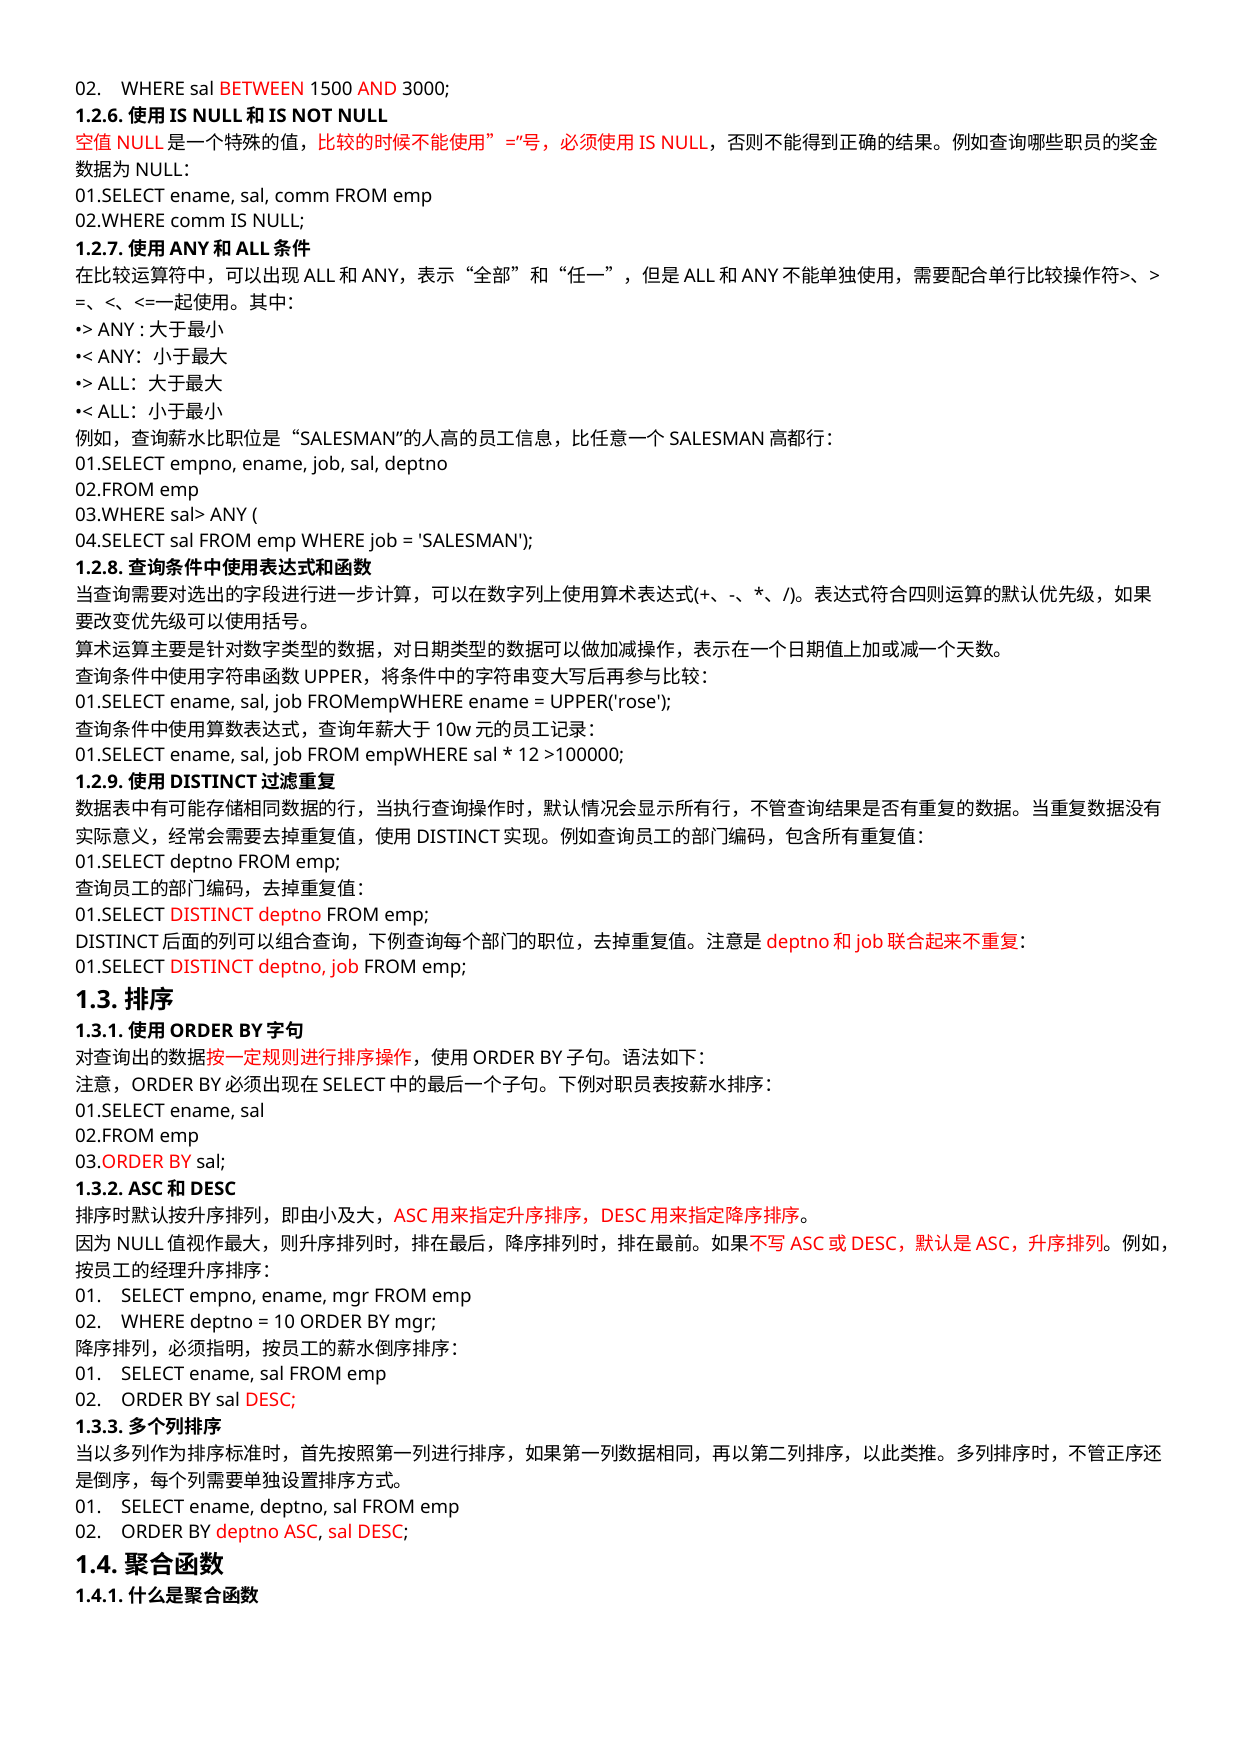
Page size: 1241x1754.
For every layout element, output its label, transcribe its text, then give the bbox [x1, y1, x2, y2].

text 01.SELECT ename, sal, comm FROM emp [75, 182, 1165, 208]
text 排序时默认按升序排列，即由小及大，ASC用来指定升序排序，DESC用来指定降序排序。 [75, 1201, 1165, 1228]
text 02. ORDER BY deptno ASC, sal DESC; [75, 1519, 1165, 1544]
text 02.FROM emp [75, 476, 1165, 502]
text 例如，查询薪水比职位是“SALESMAN”的人高的员工信息，比任意一个SALESMAN高都行： [75, 423, 1165, 451]
text 02.WHERE comm IS NULL; [75, 208, 1165, 233]
text 1.2.7. 使用ANY和ALL条件 [75, 233, 1165, 260]
text 01.SELECT ename, sal, job FROM empWHERE sal * 12 >100000; [75, 741, 1165, 767]
text 1.4. 聚合函数 [75, 1544, 1165, 1581]
text 02. WHERE sal BETWEEN 1500 AND 3000; [75, 75, 1165, 101]
text 1.4.1. 什么是聚合函数 [75, 1581, 1165, 1608]
text 02. WHERE deptno = 10 ORDER BY mgr; [75, 1308, 1165, 1333]
text •< ANY：小于最大 [75, 342, 1165, 369]
text 在比较运算符中，可以出现ALL和ANY，表示“全部”和“任一”，但是ALL和ANY不能单独使用，需要配合单行比较操作符>、>=、<、<=一起使用。其中： [75, 260, 1165, 315]
text 02.FROM emp [75, 1123, 1165, 1148]
text 01.SELECT DISTINCT deptno, job FROM emp; [75, 954, 1165, 979]
text 01. SELECT ename, sal FROM emp [75, 1361, 1165, 1386]
text 数据表中有可能存储相同数据的行，当执行查询操作时，默认情况会显示所有行，不管查询结果是否有重复的数据。当重复数据没有实际意义，经常会需要去掉重复值，使用DISTINCT实现。例如查询员工的部门编码，包含所有重复值： [75, 794, 1165, 848]
text 1.3.1. 使用ORDER BY字句 [75, 1016, 1165, 1043]
text DISTINCT后面的列可以组合查询，下例查询每个部门的职位，去掉重复值。注意是deptno和job联合起来不重复： [75, 927, 1165, 954]
text 当查询需要对选出的字段进行进一步计算，可以在数字列上使用算术表达式(+、-、*、/)。表达式符合四则运算的默认优先级，如果要改变优先级可以使用括号。 [75, 580, 1165, 634]
text 1.3.3. 多个列排序 [75, 1412, 1165, 1439]
text 02. ORDER BY sal DESC; [75, 1386, 1165, 1412]
text 01.SELECT DISTINCT deptno FROM emp; [75, 901, 1165, 927]
text 查询条件中使用算数表达式，查询年薪大于10w元的员工记录： [75, 714, 1165, 741]
text 04.SELECT sal FROM emp WHERE job = 'SALESMAN'); [75, 527, 1165, 553]
text 01. SELECT ename, deptno, sal FROM emp [75, 1493, 1165, 1519]
text 空值NULL是一个特殊的值，比较的时候不能使用”=”号，必须使用IS NULL，否则不能得到正确的结果。例如查询哪些职员的奖金数据为NULL： [75, 128, 1165, 182]
text 01. SELECT empno, ename, mgr FROM emp [75, 1282, 1165, 1308]
text 1.3. 排序 [75, 979, 1165, 1016]
text 查询条件中使用字符串函数UPPER，将条件中的字符串变大写后再参与比较： [75, 661, 1165, 689]
text 1.2.8. 查询条件中使用表达式和函数 [75, 553, 1165, 580]
text 01.SELECT ename, sal [75, 1097, 1165, 1123]
text 查询员工的部门编码，去掉重复值： [75, 874, 1165, 901]
text •> ALL：大于最大 [75, 369, 1165, 396]
text 1.2.9. 使用DISTINCT过滤重复 [75, 767, 1165, 794]
text 03.WHERE sal> ANY ( [75, 502, 1165, 527]
text •> ANY : 大于最小 [75, 315, 1165, 342]
text 1.3.2. ASC和DESC [75, 1174, 1165, 1201]
text 01.SELECT empno, ename, job, sal, deptno [75, 451, 1165, 476]
text 降序排列，必须指明，按员工的薪水倒序排序： [75, 1333, 1165, 1361]
text 对查询出的数据按一定规则进行排序操作，使用ORDER BY子句。语法如下： [75, 1043, 1165, 1070]
text 03.ORDER BY sal; [75, 1148, 1165, 1174]
text 注意，ORDER BY必须出现在SELECT中的最后一个子句。下例对职员表按薪水排序： [75, 1070, 1165, 1097]
text 1.2.6. 使用IS NULL和IS NOT NULL [75, 101, 1165, 128]
text 01.SELECT deptno FROM emp; [75, 848, 1165, 874]
text 因为NULL值视作最大，则升序排列时，排在最后，降序排列时，排在最前。如果不写ASC或DESC，默认是ASC，升序排列。例如，按员工的经理升序排序： [75, 1228, 1165, 1282]
text 01.SELECT ename, sal, job FROMempWHERE ename = UPPER('rose'); [75, 689, 1165, 714]
text 当以多列作为排序标准时，首先按照第一列进行排序，如果第一列数据相同，再以第二列排序，以此类推。多列排序时，不管正序还是倒序，每个列需要单独设置排序方式。 [75, 1439, 1165, 1493]
text •< ALL：小于最小 [75, 396, 1165, 423]
text 算术运算主要是针对数字类型的数据，对日期类型的数据可以做加减操作，表示在一个日期值上加或减一个天数。 [75, 634, 1165, 661]
